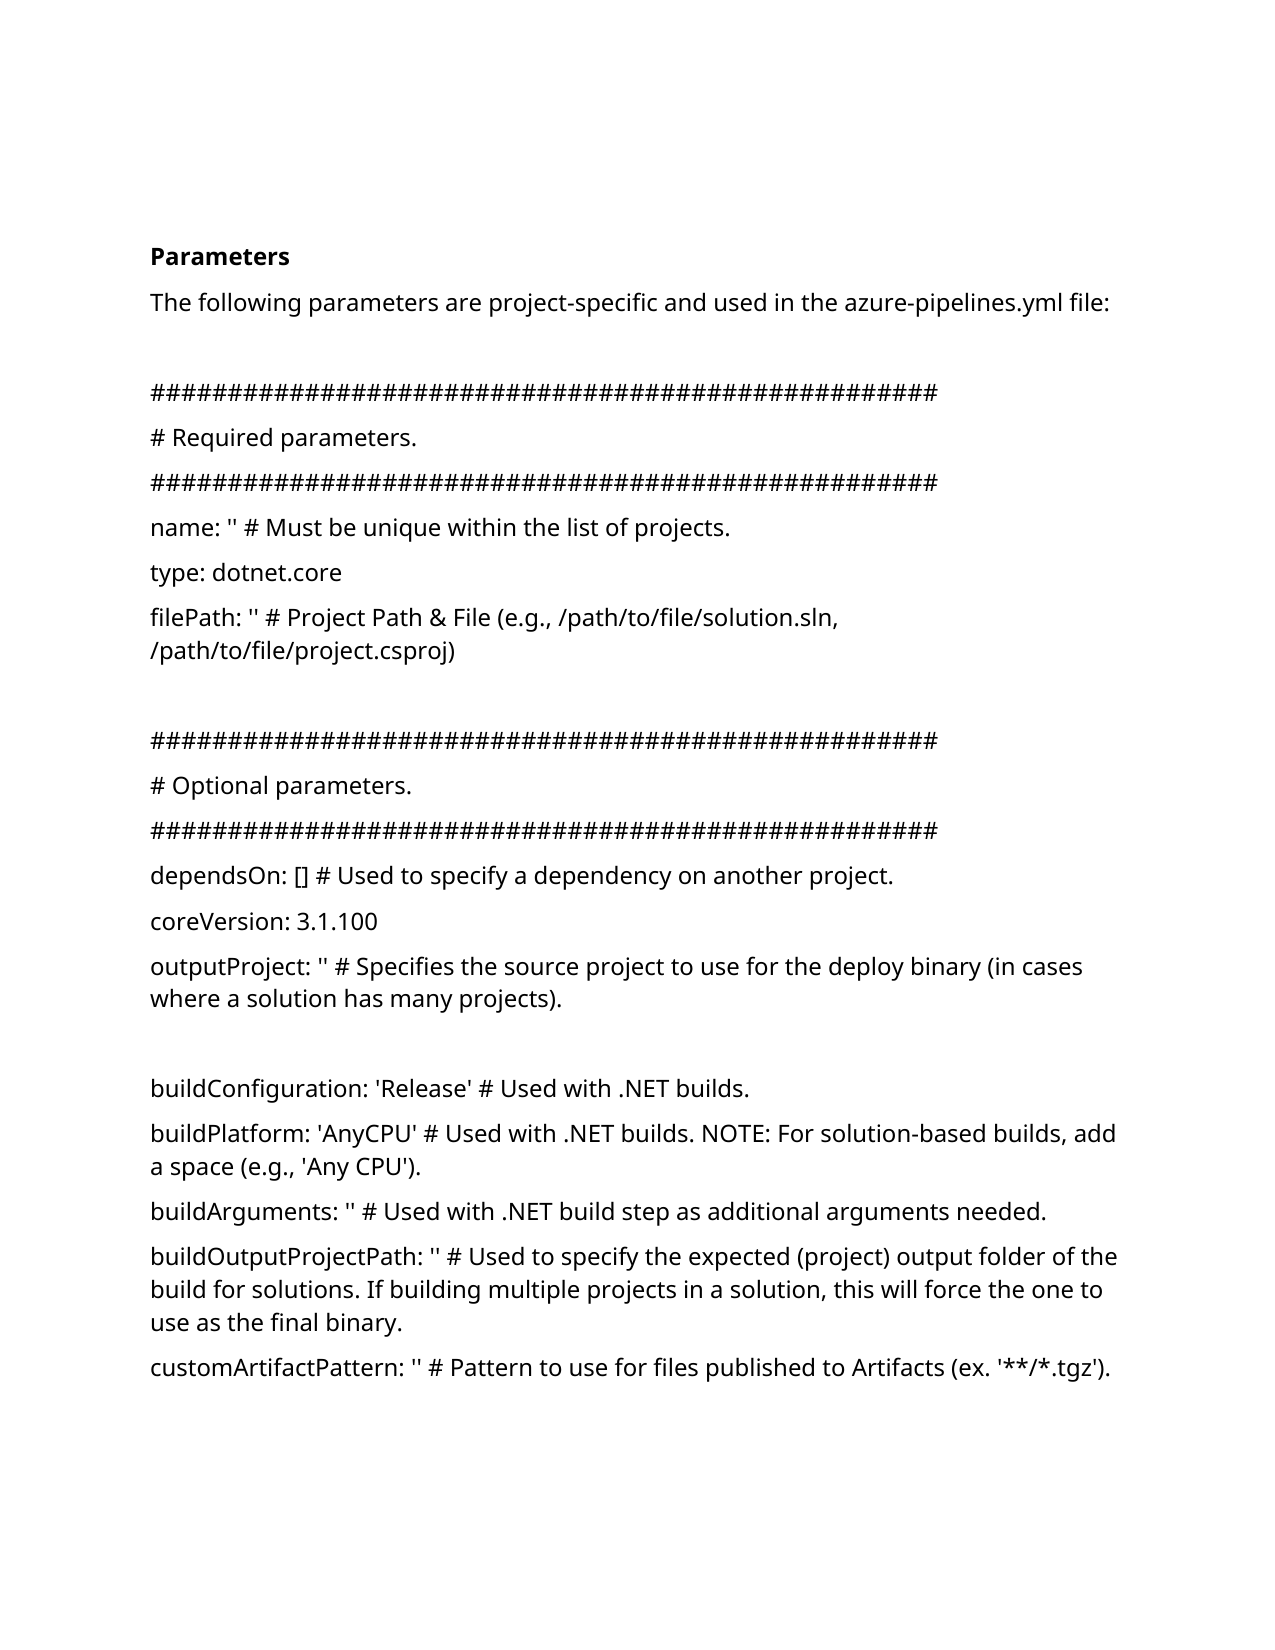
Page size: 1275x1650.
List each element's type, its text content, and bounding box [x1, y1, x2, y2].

text ################################################### [150, 724, 1125, 756]
text dependsOn: [] # Used to specify a dependency on another project. [150, 859, 1125, 892]
text ################################################### [150, 466, 1125, 498]
text ################################################### [150, 814, 1125, 847]
text customArtifactPattern: '' # Pattern to use for files published to Artifacts (ex. '**/*.tgz'). [150, 1350, 1125, 1383]
text type: dotnet.core [150, 556, 1125, 588]
text Parameters [150, 240, 1125, 273]
text filePath: '' # Project Path & File (e.g., /path/to/file/solution.sln, /path/to/file/project.csproj) [150, 601, 1125, 666]
text buildArguments: '' # Used with .NET build step as additional arguments needed. [150, 1195, 1125, 1228]
text # Optional parameters. [150, 769, 1125, 802]
text The following parameters are project-specific and used in the azure-pipelines.yml file: [150, 285, 1125, 318]
text # Required parameters. [150, 421, 1125, 453]
text buildConfiguration: 'Release' # Used with .NET builds. [150, 1072, 1125, 1105]
text outputProject: '' # Specifies the source project to use for the deploy binary (in cases where a solution has many projects). [150, 949, 1125, 1014]
text coreVersion: 3.1.100 [150, 904, 1125, 937]
text ################################################### [150, 376, 1125, 408]
text buildPlatform: 'AnyCPU' # Used with .NET builds. NOTE: For solution-based builds, add a space (e.g., 'Any CPU'). [150, 1117, 1125, 1182]
text buildOutputProjectPath: '' # Used to specify the expected (project) output folder of the build for solutions. If building multiple projects in a solution, this will force the one to use as the final binary. [150, 1240, 1125, 1338]
text name: '' # Must be unique within the list of projects. [150, 511, 1125, 543]
